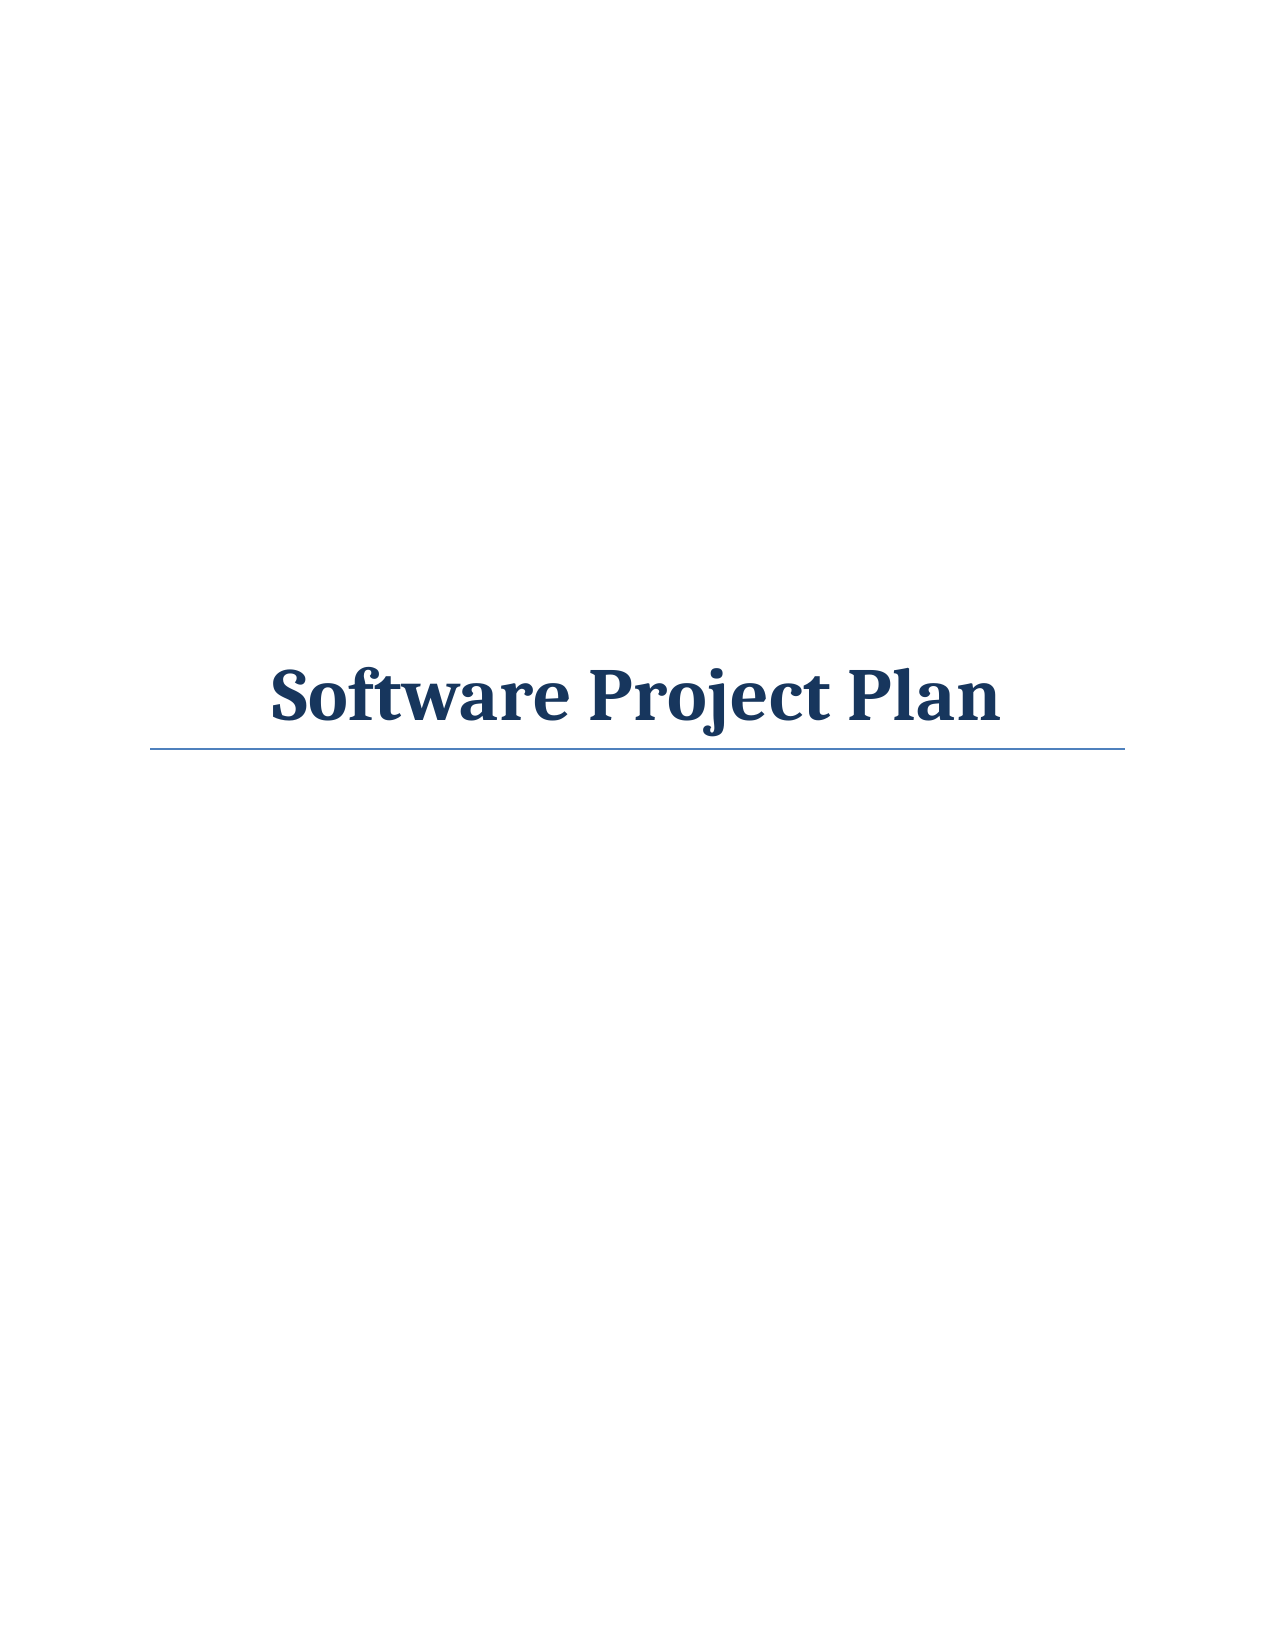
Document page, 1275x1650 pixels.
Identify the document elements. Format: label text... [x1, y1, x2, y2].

title Software Project Plan [150, 653, 1125, 748]
